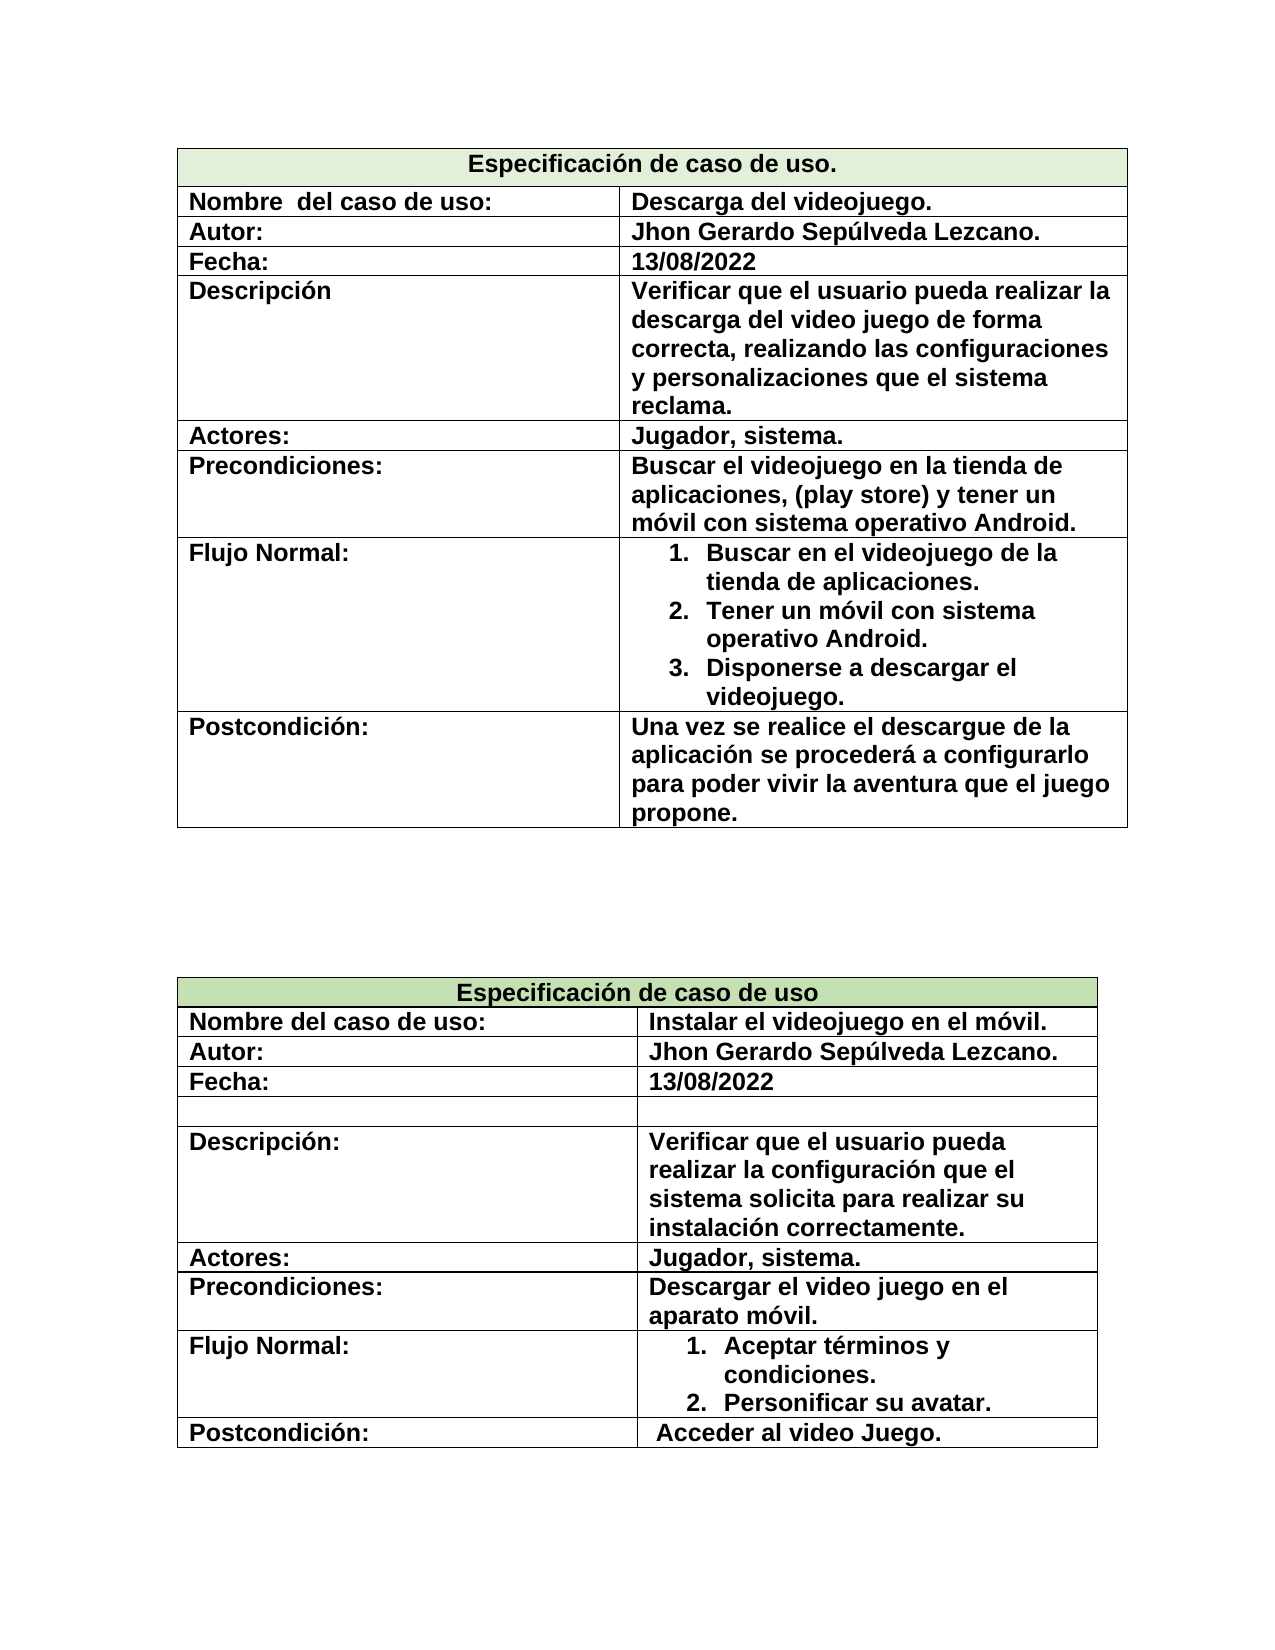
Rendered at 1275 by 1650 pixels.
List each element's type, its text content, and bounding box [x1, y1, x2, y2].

table_cell Precondiciones: [178, 1273, 637, 1330]
table_header Especificación de caso de uso [178, 978, 1097, 1006]
table_cell Jugador, sistema. [620, 421, 1127, 450]
table_cell Jugador, sistema. [638, 1243, 1097, 1271]
table_cell Nombre del caso de uso: [178, 187, 619, 216]
table_cell Fecha: [178, 1067, 637, 1096]
table_cell Actores: [178, 1243, 637, 1271]
table_cell Una vez se realice el descargue de la aplicación se procederá a configurarlo para poder vivir la aventura que el juego propone. [620, 712, 1127, 827]
table_cell Verificar que el usuario pueda realizar la descarga del video juego de forma correcta, realizando las configuraciones y personalizaciones que el sistema reclama. [620, 276, 1127, 420]
table_cell Autor: [178, 217, 619, 246]
table_cell Verificar que el usuario pueda realizar la configuración que el sistema solicita para realizar su instalación correctamente. [638, 1127, 1097, 1242]
table_cell Descarga del videojuego. [620, 187, 1127, 216]
table_cell [638, 1097, 1097, 1126]
table_cell Postcondición: [178, 712, 619, 827]
table_cell Buscar el videojuego en la tienda de aplicaciones, (play store) y tener un móvil con sistema operativo Android. [620, 451, 1127, 537]
table_cell Fecha: [178, 247, 619, 275]
table_cell Nombre del caso de uso: [178, 1008, 637, 1036]
table_cell Descripción [178, 276, 619, 420]
table_cell Autor: [178, 1037, 637, 1066]
table_cell [178, 1097, 637, 1126]
table_cell Descargar el video juego en el aparato móvil. [638, 1273, 1097, 1330]
table_cell Jhon Gerardo Sepúlveda Lezcano. [638, 1037, 1097, 1066]
table_cell Instalar el videojuego en el móvil. [638, 1008, 1097, 1036]
table_cell Jhon Gerardo Sepúlveda Lezcano. [620, 217, 1127, 246]
table_cell 13/08/2022 [620, 247, 1127, 275]
table_header Especificación de caso de uso. [178, 149, 1127, 186]
table_cell Actores: [178, 421, 619, 450]
table_cell Acceder al video Juego. [638, 1418, 1097, 1447]
table_cell Postcondición: [178, 1418, 637, 1447]
table_cell Descripción: [178, 1127, 637, 1242]
table_cell 13/08/2022 [638, 1067, 1097, 1096]
table_cell Flujo Normal: [178, 538, 619, 711]
table_cell Flujo Normal: [178, 1331, 637, 1417]
table_cell Precondiciones: [178, 451, 619, 537]
table_cell Aceptar términos y condiciones. Personificar su avatar. [638, 1331, 1097, 1417]
table_cell Buscar en el videojuego de la tienda de aplicaciones. Tener un móvil con sistema operativo Android. Disponerse a descargar el videojuego. [620, 538, 1127, 711]
